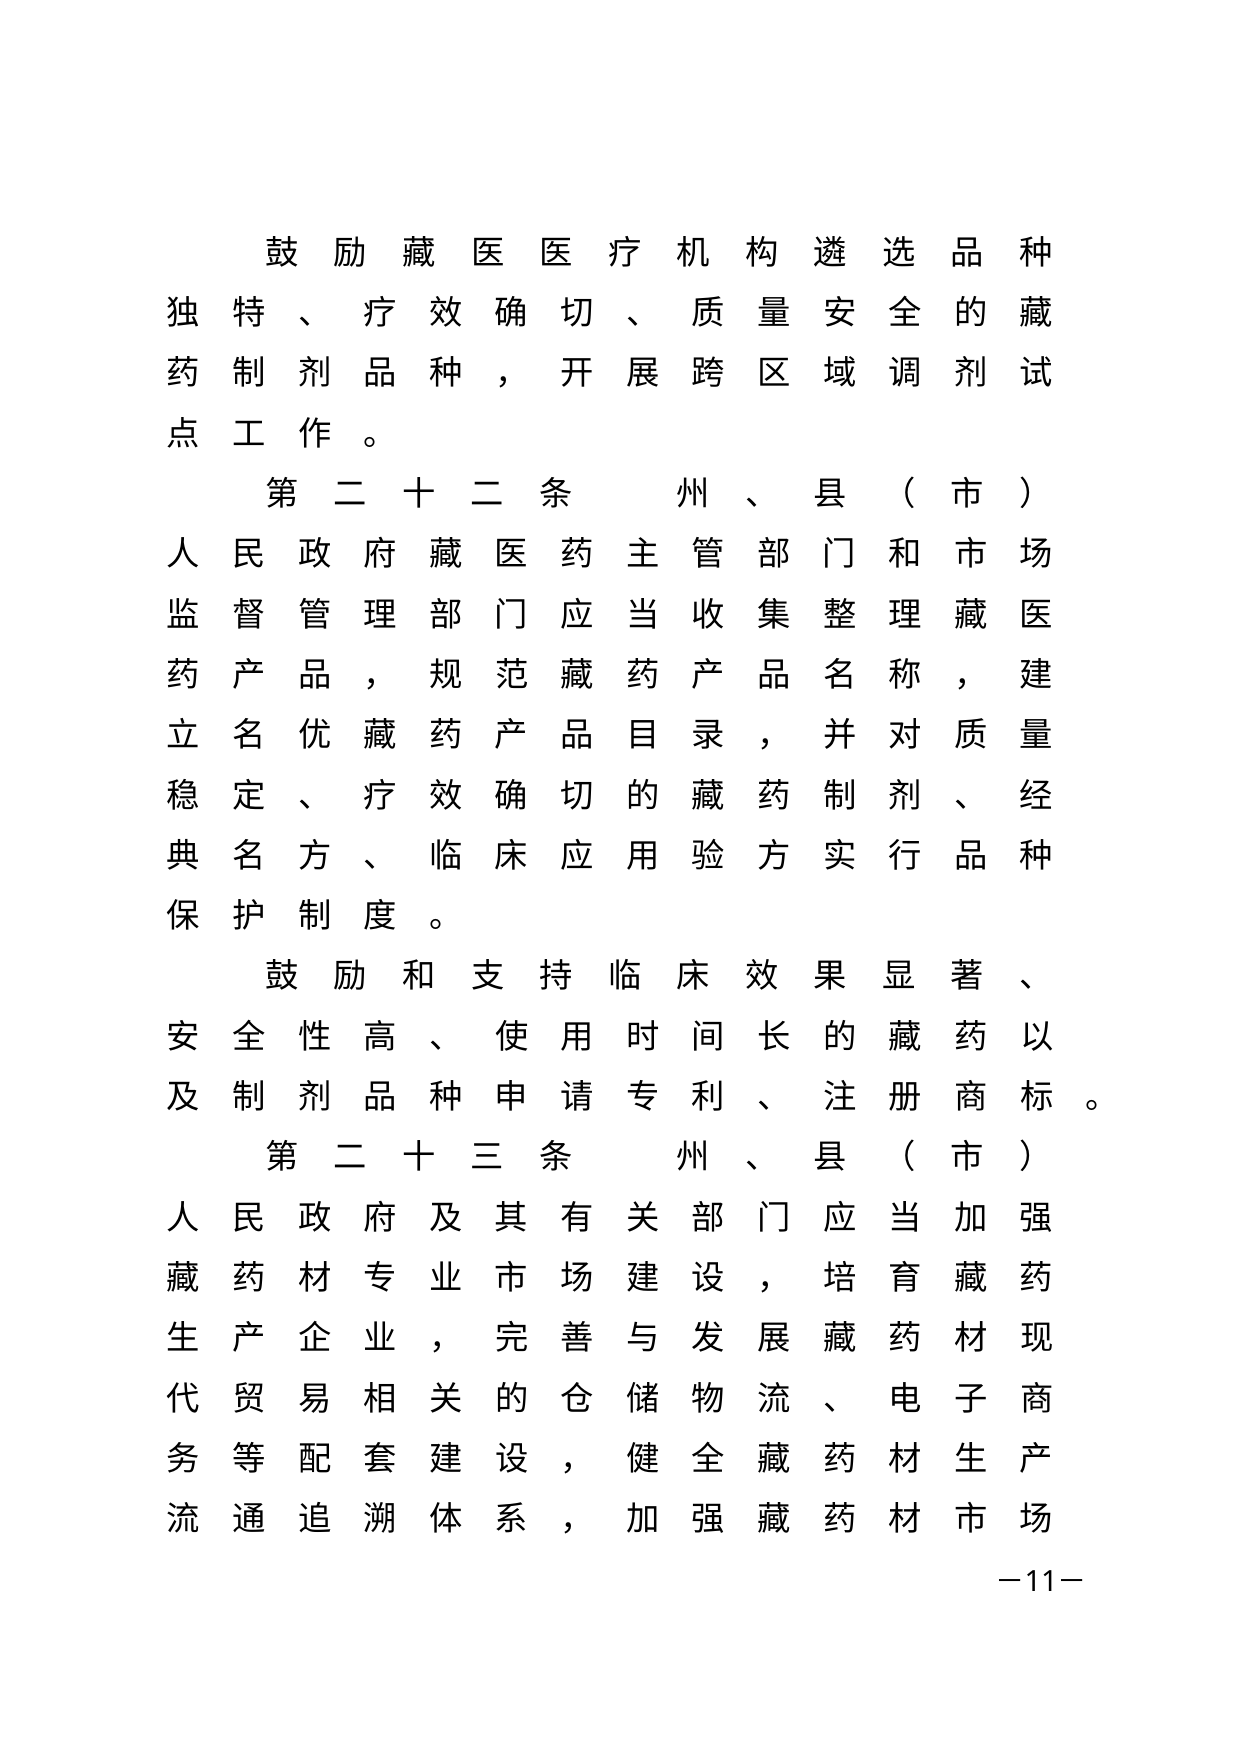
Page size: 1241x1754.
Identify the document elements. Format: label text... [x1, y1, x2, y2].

text 鼓励和支持临床效果显著、安全性高、使用时间长的藏药以及制剂品种申请专利、注册商标。 [167, 943, 1085, 1124]
text 第二十二条 州、县（市）人民政府藏医药主管部门和市场监督管理部门应当收集整理藏医药产品，规范藏药产品名称，建立名优藏药产品目录，并对质量稳定、疗效确切的藏药制剂、经典名方、临床应用验方实行品种保护制度。 [167, 461, 1085, 943]
text 鼓励藏医医疗机构遴选品种独特、疗效确切、质量安全的藏药制剂品种，开展跨区域调剂试点工作。 [167, 219, 1085, 461]
text 第二十三条 州、县（市）人民政府及其有关部门应当加强藏药材专业市场建设，培育藏药生产企业，完善与发展藏药材现代贸易相关的仓储物流、电子商务等配套建设，健全藏药材生产流通追溯体系，加强藏药材市场监管，保障藏药材质量安全。 [167, 1124, 1085, 1546]
